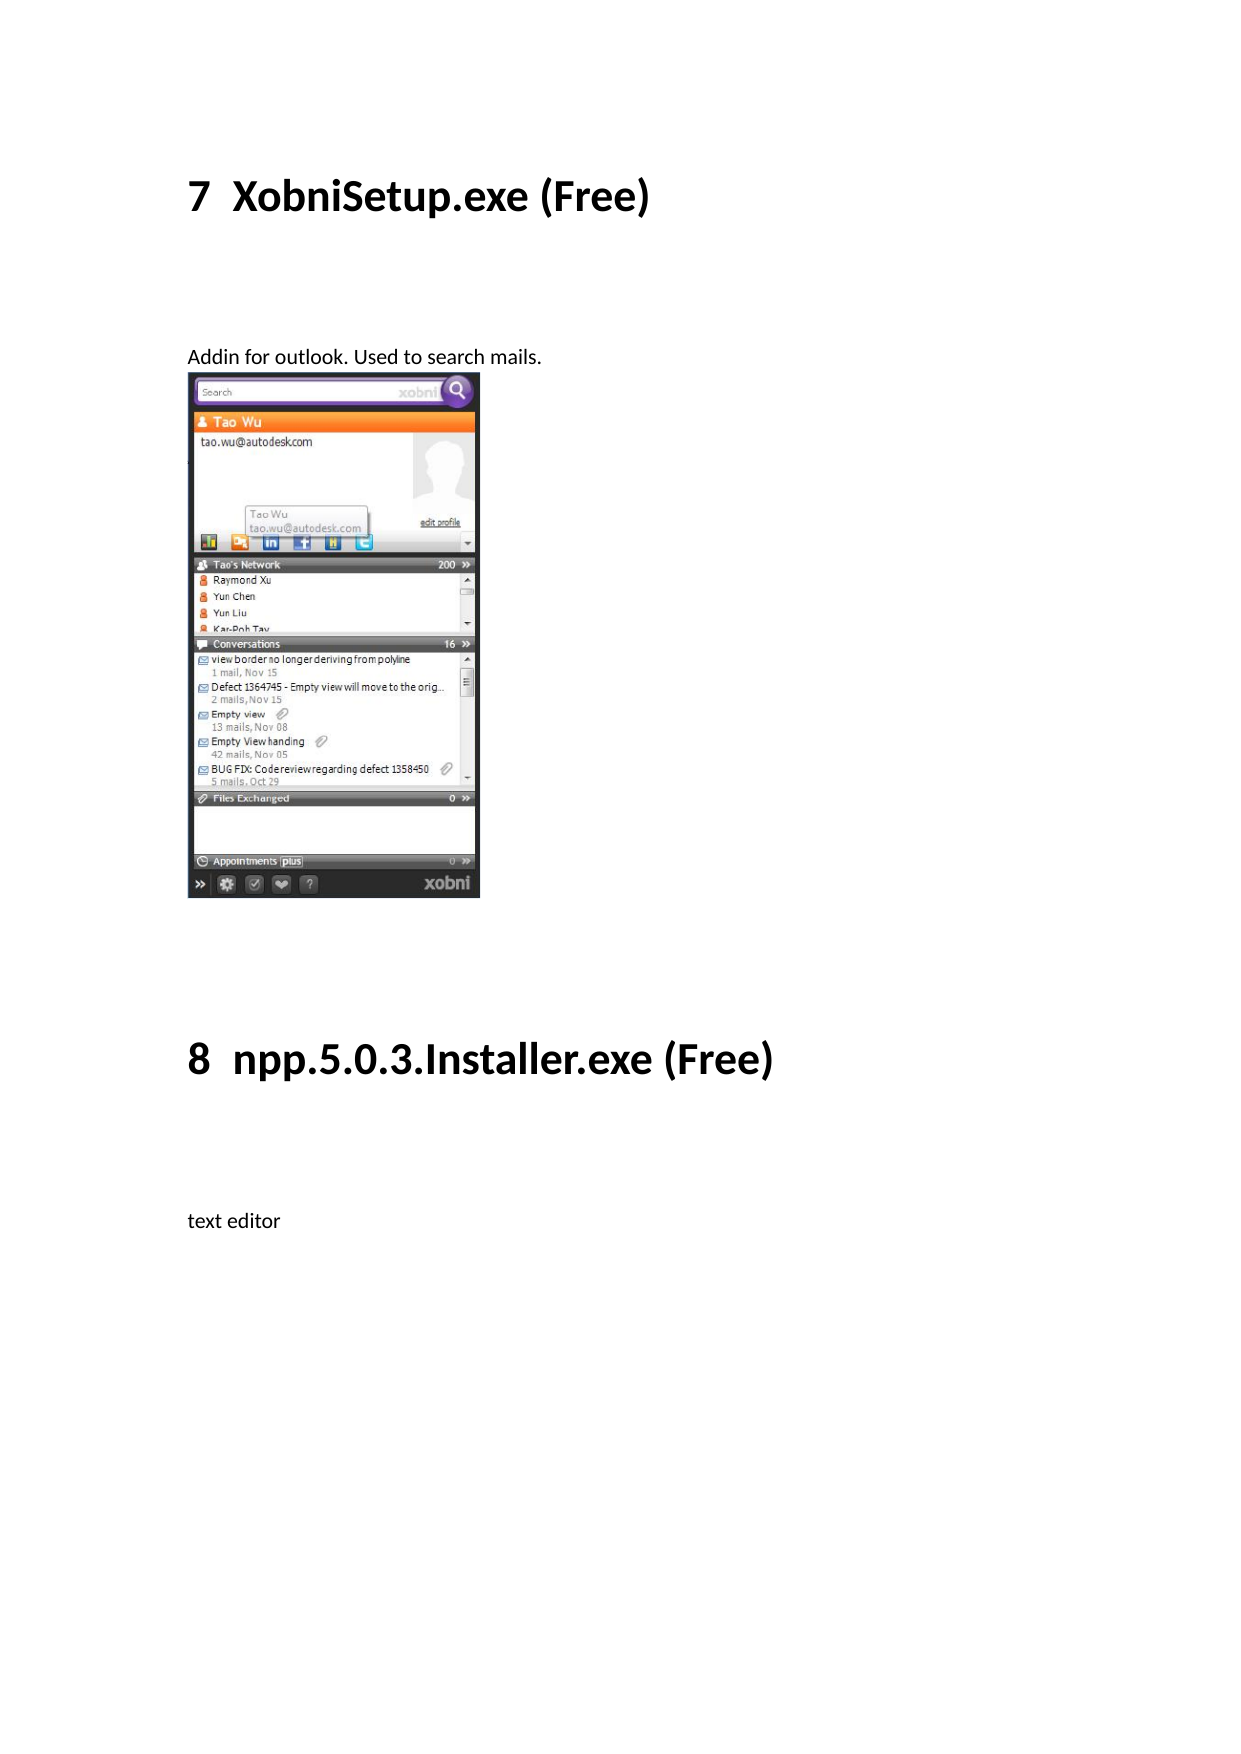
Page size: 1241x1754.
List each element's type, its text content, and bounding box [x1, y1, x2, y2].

text text editor [187, 1204, 1053, 1236]
subtitle XobniSetup.exe (Free) [187, 162, 1053, 227]
subtitle npp.5.0.3.Installer.exe (Free) [187, 1026, 1053, 1091]
picture [187, 372, 481, 899]
text Addin for outlook. Used to search mails. [187, 340, 1053, 373]
